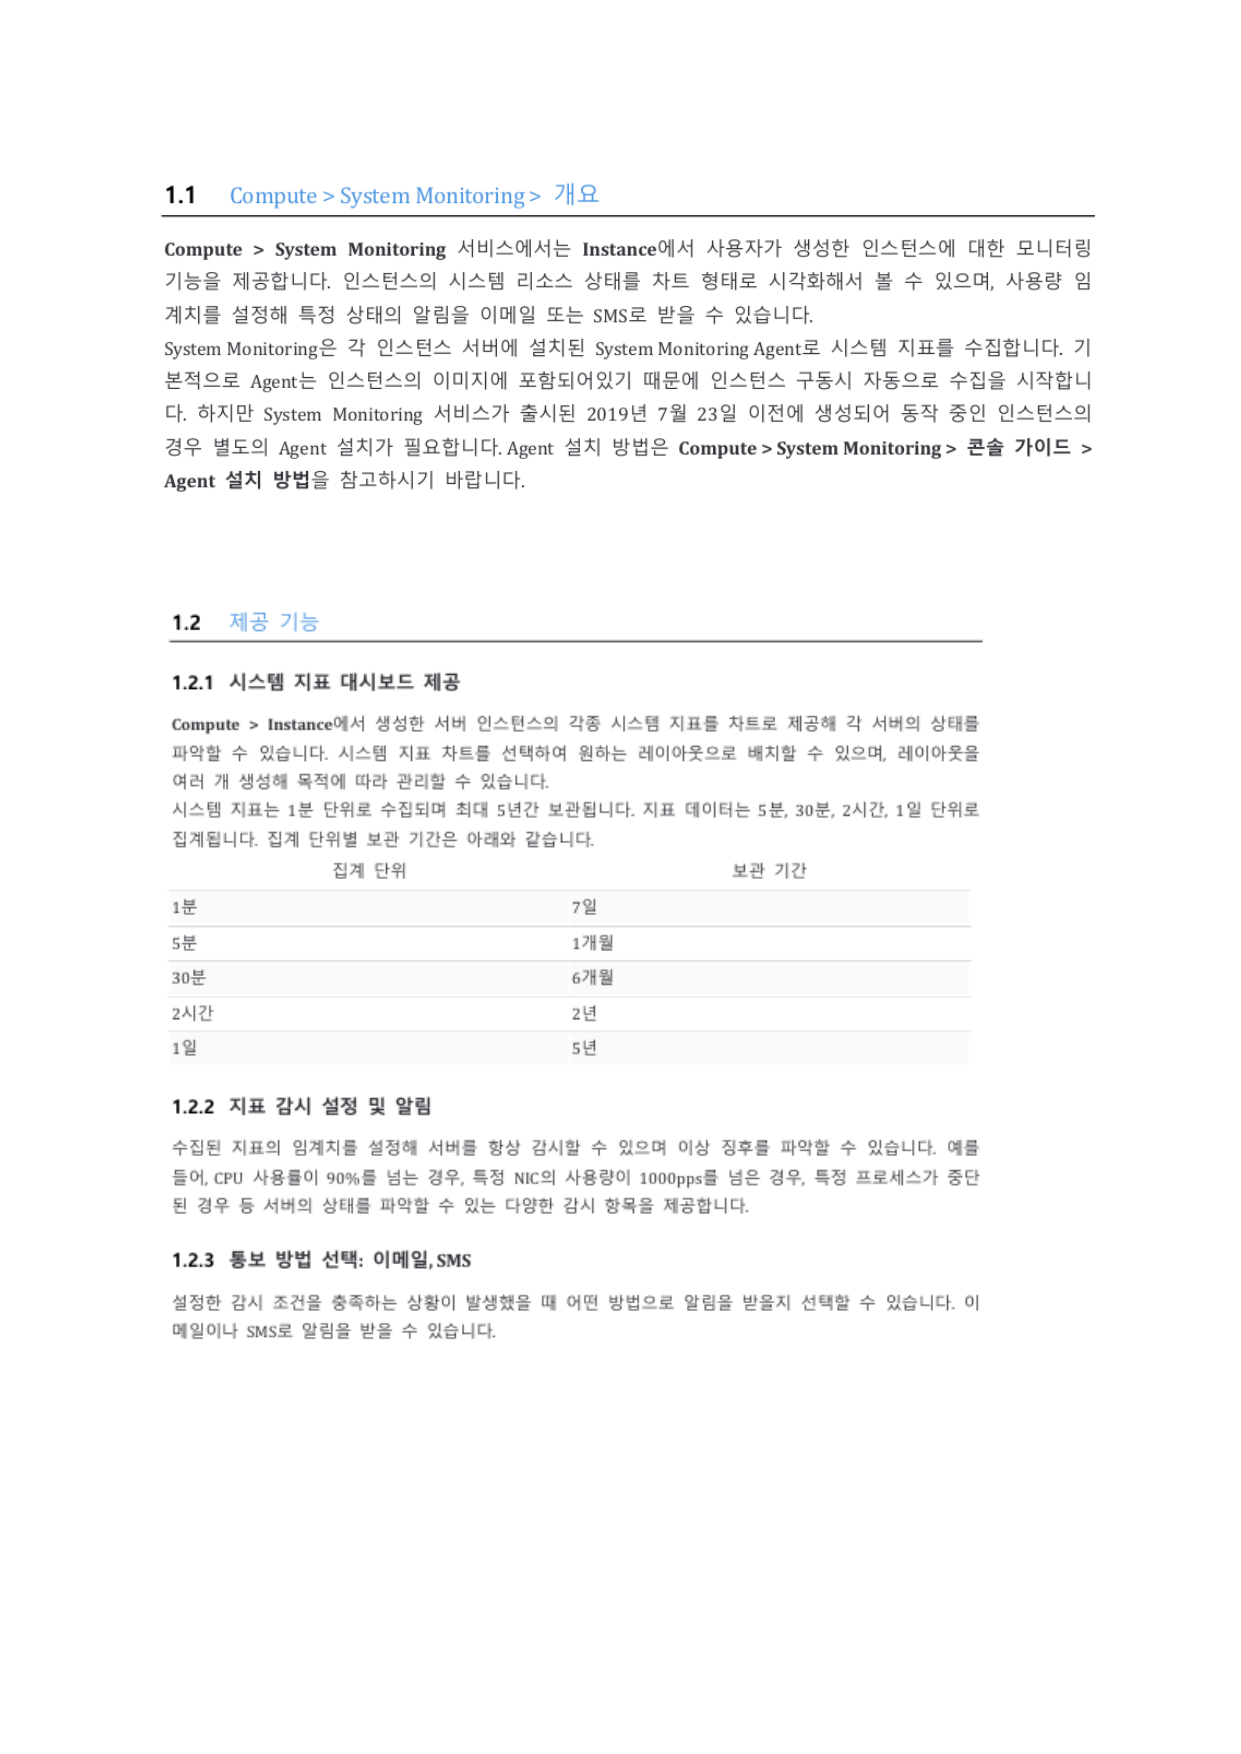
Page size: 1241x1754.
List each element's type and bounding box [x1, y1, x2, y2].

picture [150, 177, 1107, 530]
picture [150, 592, 1008, 1372]
